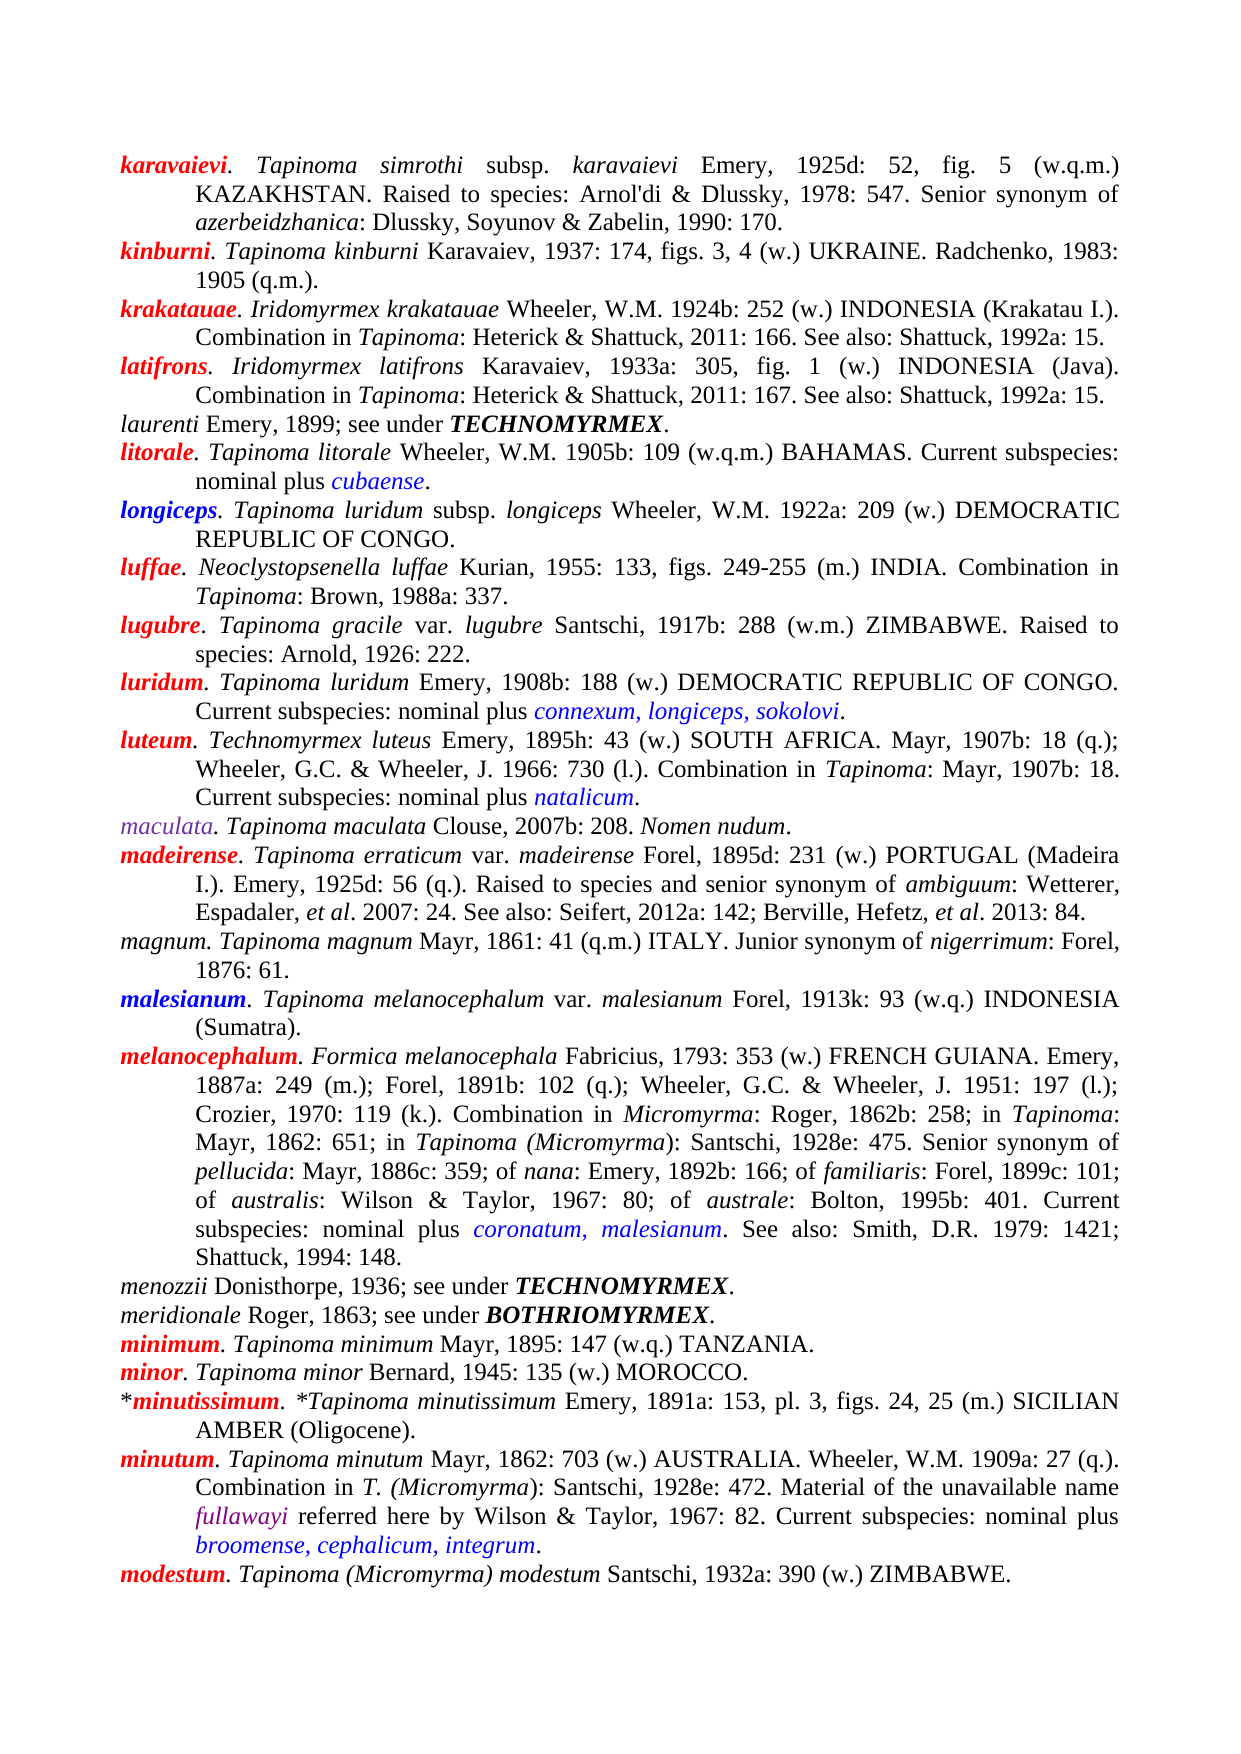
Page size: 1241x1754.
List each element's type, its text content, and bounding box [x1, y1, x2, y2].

text lugubre. Tapinoma gracile var. lugubre Santschi, 1917b: 288 (w.m.) ZIMBABWE. Raised to species: Arnold, 1926: 222. [120, 610, 1120, 667]
text malesianum. Tapinoma melanocephalum var. malesianum Forel, 1913k: 93 (w.q.) INDONESIA (Sumatra). [120, 984, 1120, 1041]
text madeirense. Tapinoma erraticum var. madeirense Forel, 1895d: 231 (w.) PORTUGAL (Madeira I.). Emery, 1925d: 56 (q.). Raised to species and senior synonym of ambiguum: Wetterer, Espadaler, et al. 2007: 24. See also: Seifert, 2012a: 142; Berville, Hefetz, et al. 2013: 84. [120, 840, 1120, 926]
text minimum. Tapinoma minimum Mayr, 1895: 147 (w.q.) TANZANIA. [120, 1329, 1120, 1357]
text meridionale Roger, 1863; see under BOTHRIOMYRMEX. [120, 1300, 1120, 1329]
text krakatauae. Iridomyrmex krakatauae Wheeler, W.M. 1924b: 252 (w.) INDONESIA (Krakatau I.). Combination in Tapinoma: Heterick & Shattuck, 2011: 166. See also: Shattuck, 1992a: 15. [120, 294, 1120, 351]
text litorale. Tapinoma litorale Wheeler, W.M. 1905b: 109 (w.q.m.) BAHAMAS. Current subspecies: nominal plus cubaense. [120, 437, 1120, 495]
text kinburni. Tapinoma kinburni Karavaiev, 1937: 174, figs. 3, 4 (w.) UKRAINE. Radchenko, 1983: 1905 (q.m.). [120, 236, 1120, 294]
text melanocephalum. Formica melanocephala Fabricius, 1793: 353 (w.) FRENCH GUIANA. Emery, 1887a: 249 (m.); Forel, 1891b: 102 (q.); Wheeler, G.C. & Wheeler, J. 1951: 197 (l.); Crozier, 1970: 119 (k.). Combination in Micromyrma: Roger, 1862b: 258; in Tapinoma: Mayr, 1862: 651; in Tapinoma (Micromyrma): Santschi, 1928e: 475. Senior synonym of pellucida: Mayr, 1886c: 359; of nana: Emery, 1892b: 166; of familiaris: Forel, 1899c: 101; of australis: Wilson & Taylor, 1967: 80; of australe: Bolton, 1995b: 401. Current subspecies: nominal plus coronatum, malesianum. See also: Smith, D.R. 1979: 1421; Shattuck, 1994: 148. [120, 1041, 1120, 1271]
text latifrons. Iridomyrmex latifrons Karavaiev, 1933a: 305, fig. 1 (w.) INDONESIA (Java). Combination in Tapinoma: Heterick & Shattuck, 2011: 167. See also: Shattuck, 1992a: 15. [120, 351, 1120, 409]
text *minutissimum. *Tapinoma minutissimum Emery, 1891a: 153, pl. 3, figs. 24, 25 (m.) SICILIAN AMBER (Oligocene). [120, 1386, 1120, 1444]
text luridum. Tapinoma luridum Emery, 1908b: 188 (w.) DEMOCRATIC REPUBLIC OF CONGO. Current subspecies: nominal plus connexum, longiceps, sokolovi. [120, 667, 1120, 725]
text laurenti Emery, 1899; see under TECHNOMYRMEX. [120, 409, 1120, 437]
text minor. Tapinoma minor Bernard, 1945: 135 (w.) MOROCCO. [120, 1357, 1120, 1386]
text modestum. Tapinoma (Micromyrma) modestum Santschi, 1932a: 390 (w.) ZIMBABWE. [120, 1559, 1120, 1587]
text minutum. Tapinoma minutum Mayr, 1862: 703 (w.) AUSTRALIA. Wheeler, W.M. 1909a: 27 (q.). Combination in T. (Micromyrma): Santschi, 1928e: 472. Material of the unavailable name fullawayi referred here by Wilson & Taylor, 1967: 82. Current subspecies: nominal plus broomense, cephalicum, integrum. [120, 1444, 1120, 1559]
text menozzii Donisthorpe, 1936; see under TECHNOMYRMEX. [120, 1271, 1120, 1300]
text maculata. Tapinoma maculata Clouse, 2007b: 208. Nomen nudum. [120, 811, 1120, 840]
text karavaievi. Tapinoma simrothi subsp. karavaievi Emery, 1925d: 52, fig. 5 (w.q.m.) KAZAKHSTAN. Raised to species: Arnol'di & Dlussky, 1978: 547. Senior synonym of azerbeidzhanica: Dlussky, Soyunov & Zabelin, 1990: 170. [120, 150, 1120, 236]
text luteum. Technomyrmex luteus Emery, 1895h: 43 (w.) SOUTH AFRICA. Mayr, 1907b: 18 (q.); Wheeler, G.C. & Wheeler, J. 1966: 730 (l.). Combination in Tapinoma: Mayr, 1907b: 18. Current subspecies: nominal plus natalicum. [120, 725, 1120, 811]
text longiceps. Tapinoma luridum subsp. longiceps Wheeler, W.M. 1922a: 209 (w.) DEMOCRATIC REPUBLIC OF CONGO. [120, 495, 1120, 552]
text luffae. Neoclystopsenella luffae Kurian, 1955: 133, figs. 249-255 (m.) INDIA. Combination in Tapinoma: Brown, 1988a: 337. [120, 552, 1120, 610]
text magnum. Tapinoma magnum Mayr, 1861: 41 (q.m.) ITALY. Junior synonym of nigerrimum: Forel, 1876: 61. [120, 926, 1120, 984]
